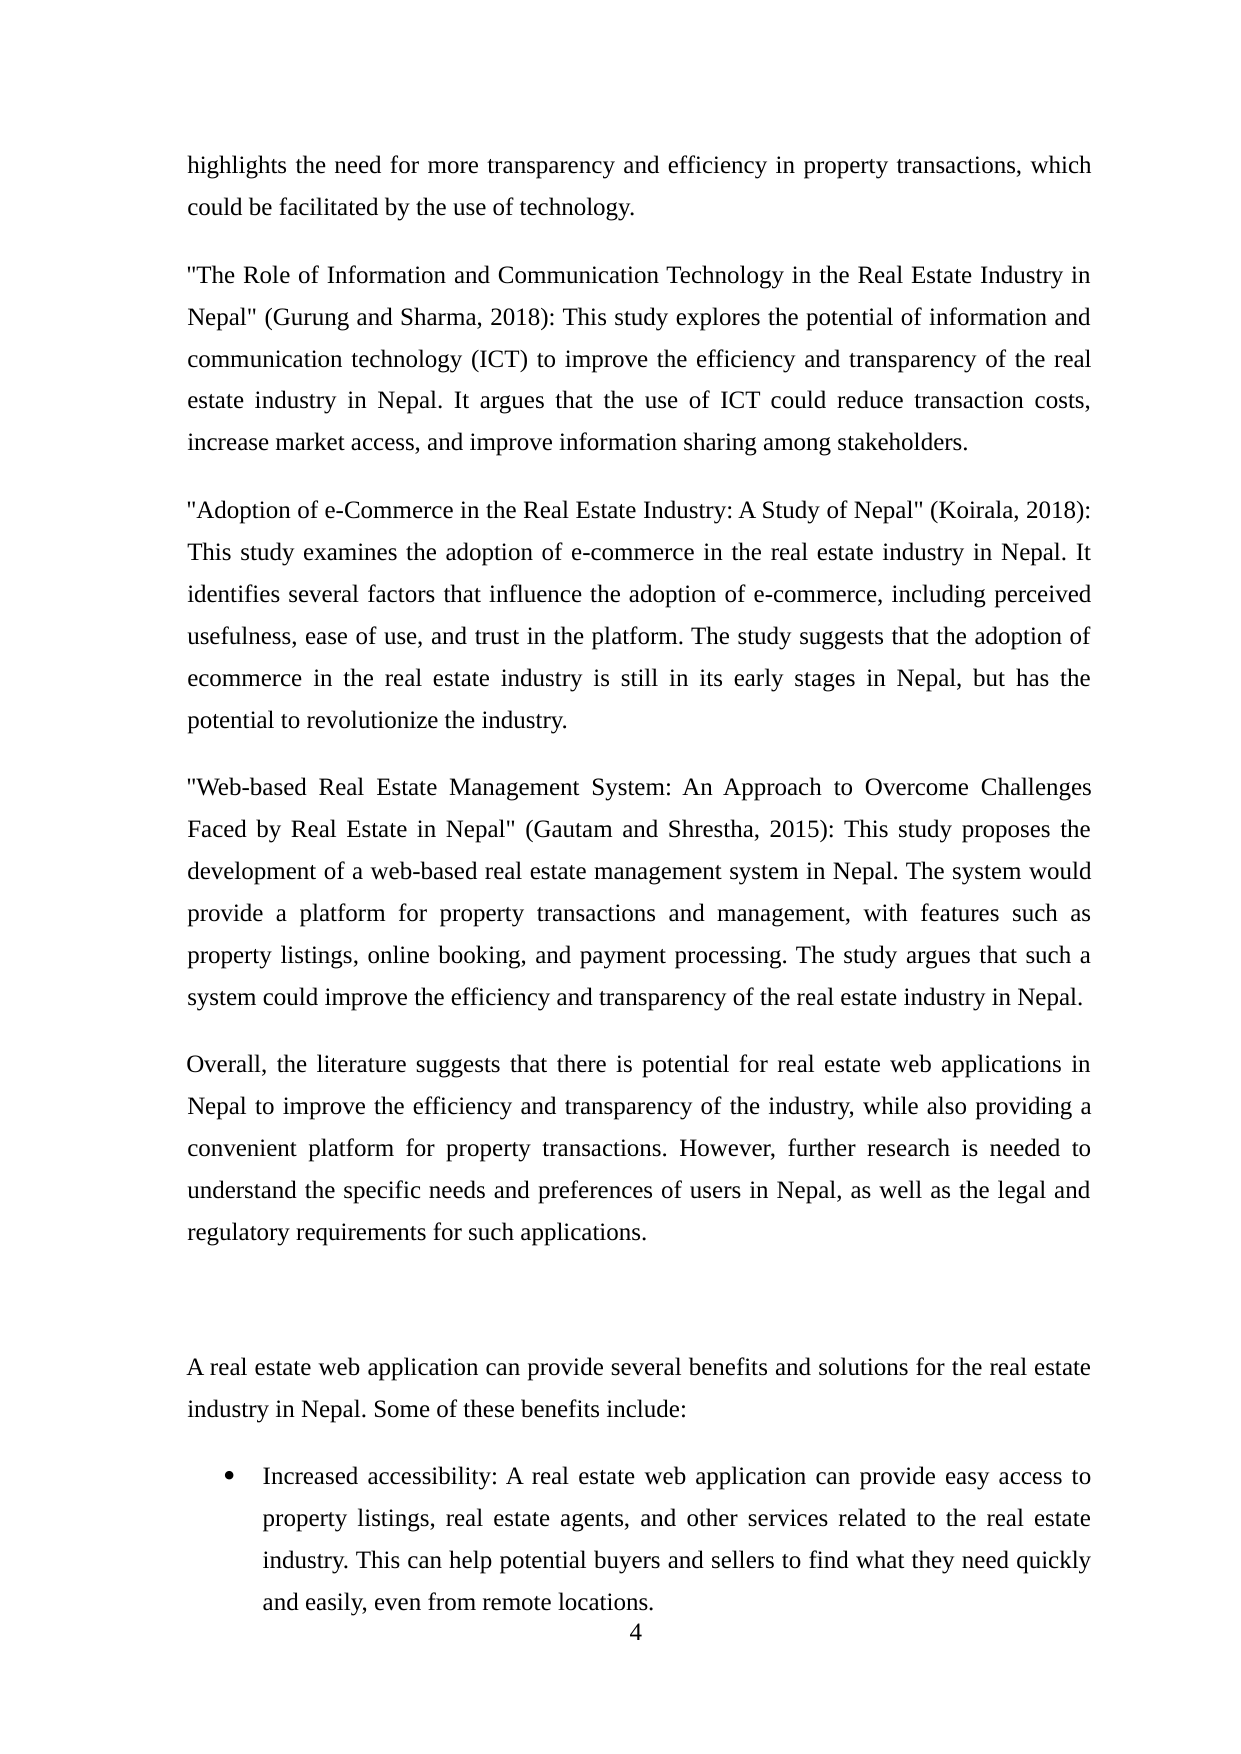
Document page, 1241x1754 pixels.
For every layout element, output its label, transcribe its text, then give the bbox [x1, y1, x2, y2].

text "Web-based Real Estate Management System: An Approach to Overcome Challenges Faced by Real Estate in Nepal" (Gautam and Shrestha, 2015): This study proposes the development of a web-based real estate management system in Nepal. The system would provide a platform for property transactions and management, with features such as property listings, online booking, and payment processing. The study argues that such a system could improve the efficiency and transparency of the real estate industry in Nepal. [186, 772, 1092, 1010]
text "The Role of Information and Communication Technology in the Real Estate Industry in Nepal" (Gurung and Sharma, 2018): This study explores the potential of information and communication technology (ICT) to improve the efficiency and transparency of the real estate industry in Nepal. It argues that the use of ICT could reduce transaction costs, increase market access, and improve information sharing among stakeholders. [186, 260, 1092, 456]
text "Adoption of e-Commerce in the Real Estate Industry: A Study of Nepal" (Koirala, 2018): This study examines the adoption of e-commerce in the real estate industry in Nepal. It identifies several factors that influence the adoption of e-commerce, including perceived usefulness, ease of use, and trust in the platform. The study suggests that the adoption of ecommerce in the real estate industry is still in its early stages in Nepal, but has the potential to revolutionize the industry. [186, 495, 1092, 733]
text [186, 150, 1092, 221]
text A real estate web application can provide several benefits and solutions for the real estate industry in Nepal. Some of these benefits include: [186, 1352, 1092, 1422]
text Overall, the literature suggests that there is potential for real estate web applications in Nepal to improve the efficiency and transparency of the industry, while also providing a convenient platform for property transactions. However, further research is needed to understand the specific needs and preferences of users in Nepal, as well as the legal and regulatory requirements for such applications. [186, 1049, 1092, 1246]
list Increased accessibility: A real estate web application can provide easy access to property listings, real estate agents, and other services related to the real estate industry. This can help potential buyers and sellers to find what they need quickly and easily, even from remote locations. [225, 1461, 1092, 1615]
